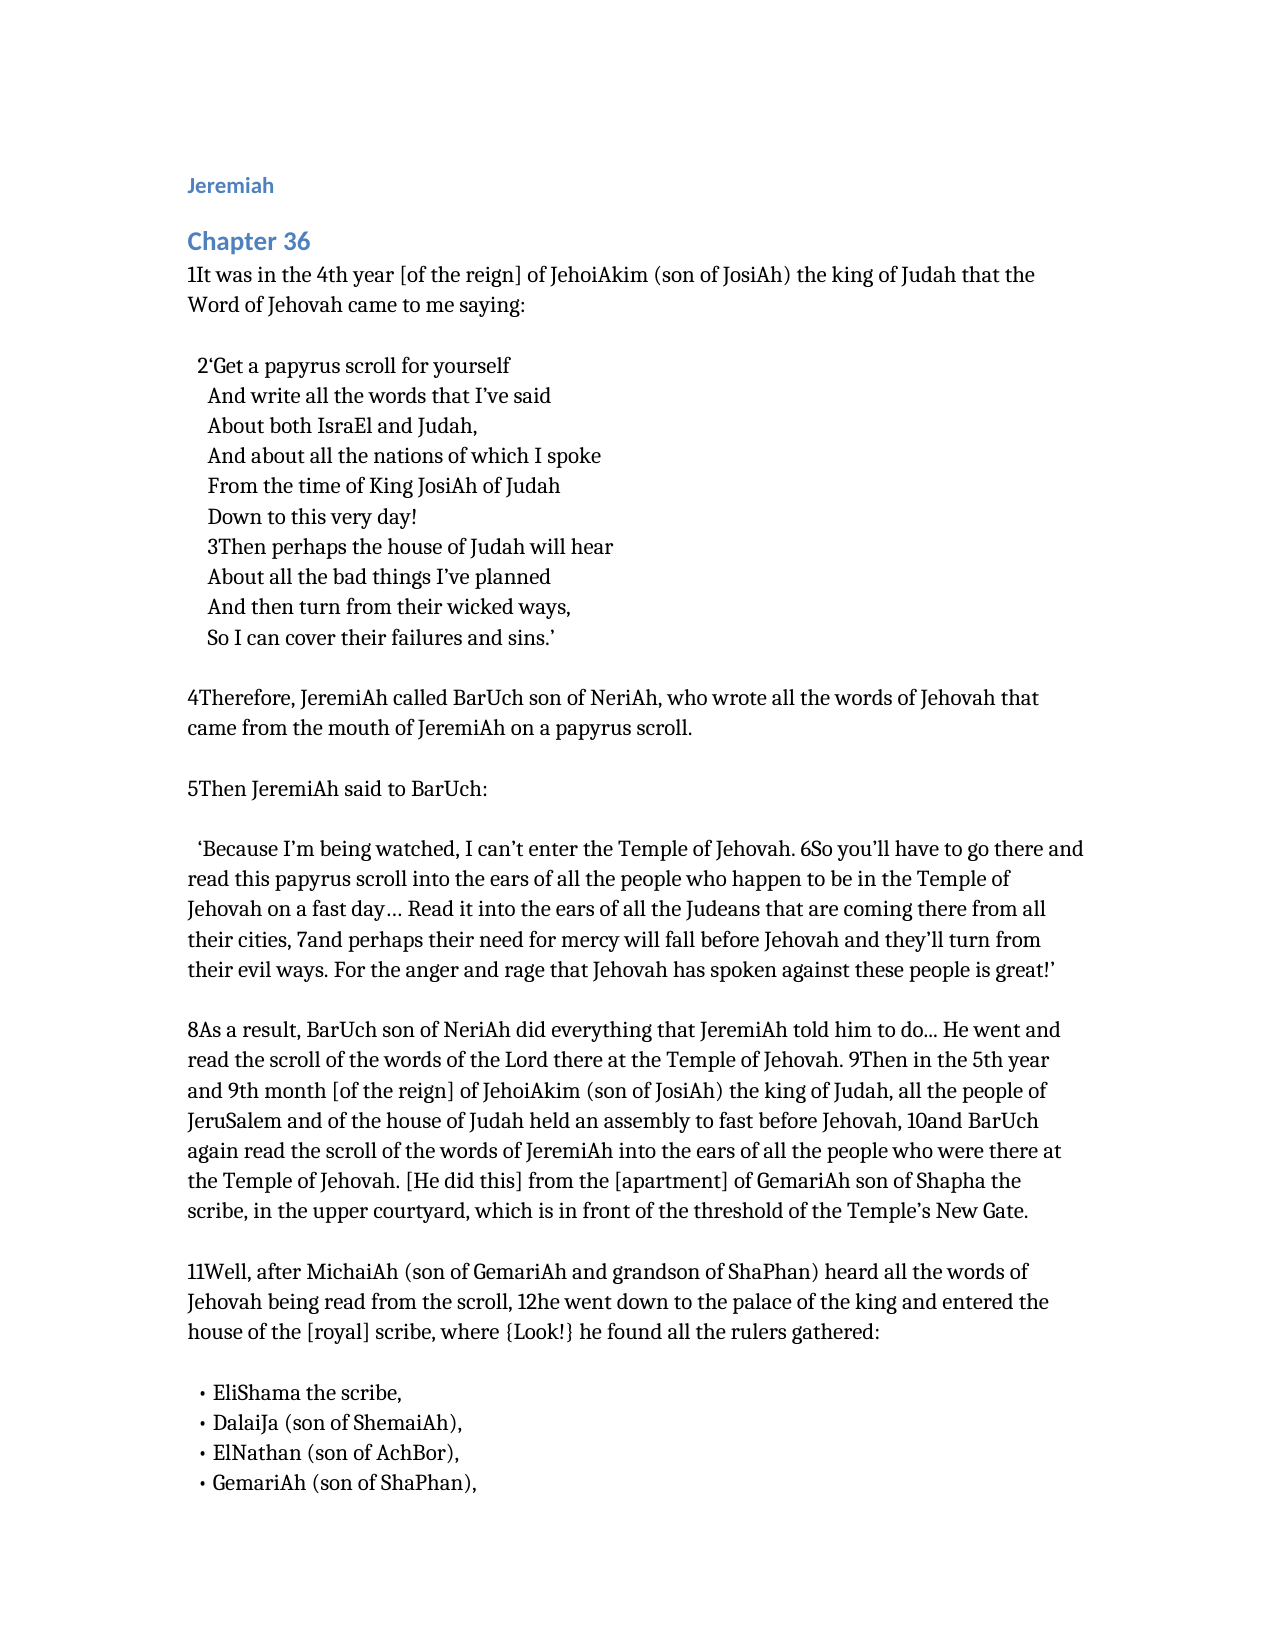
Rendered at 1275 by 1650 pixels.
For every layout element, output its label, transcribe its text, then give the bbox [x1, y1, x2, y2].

subtitle Chapter 36 [187, 224, 1087, 257]
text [187, 262, 1087, 1496]
subtitle Jeremiah [187, 171, 1087, 199]
